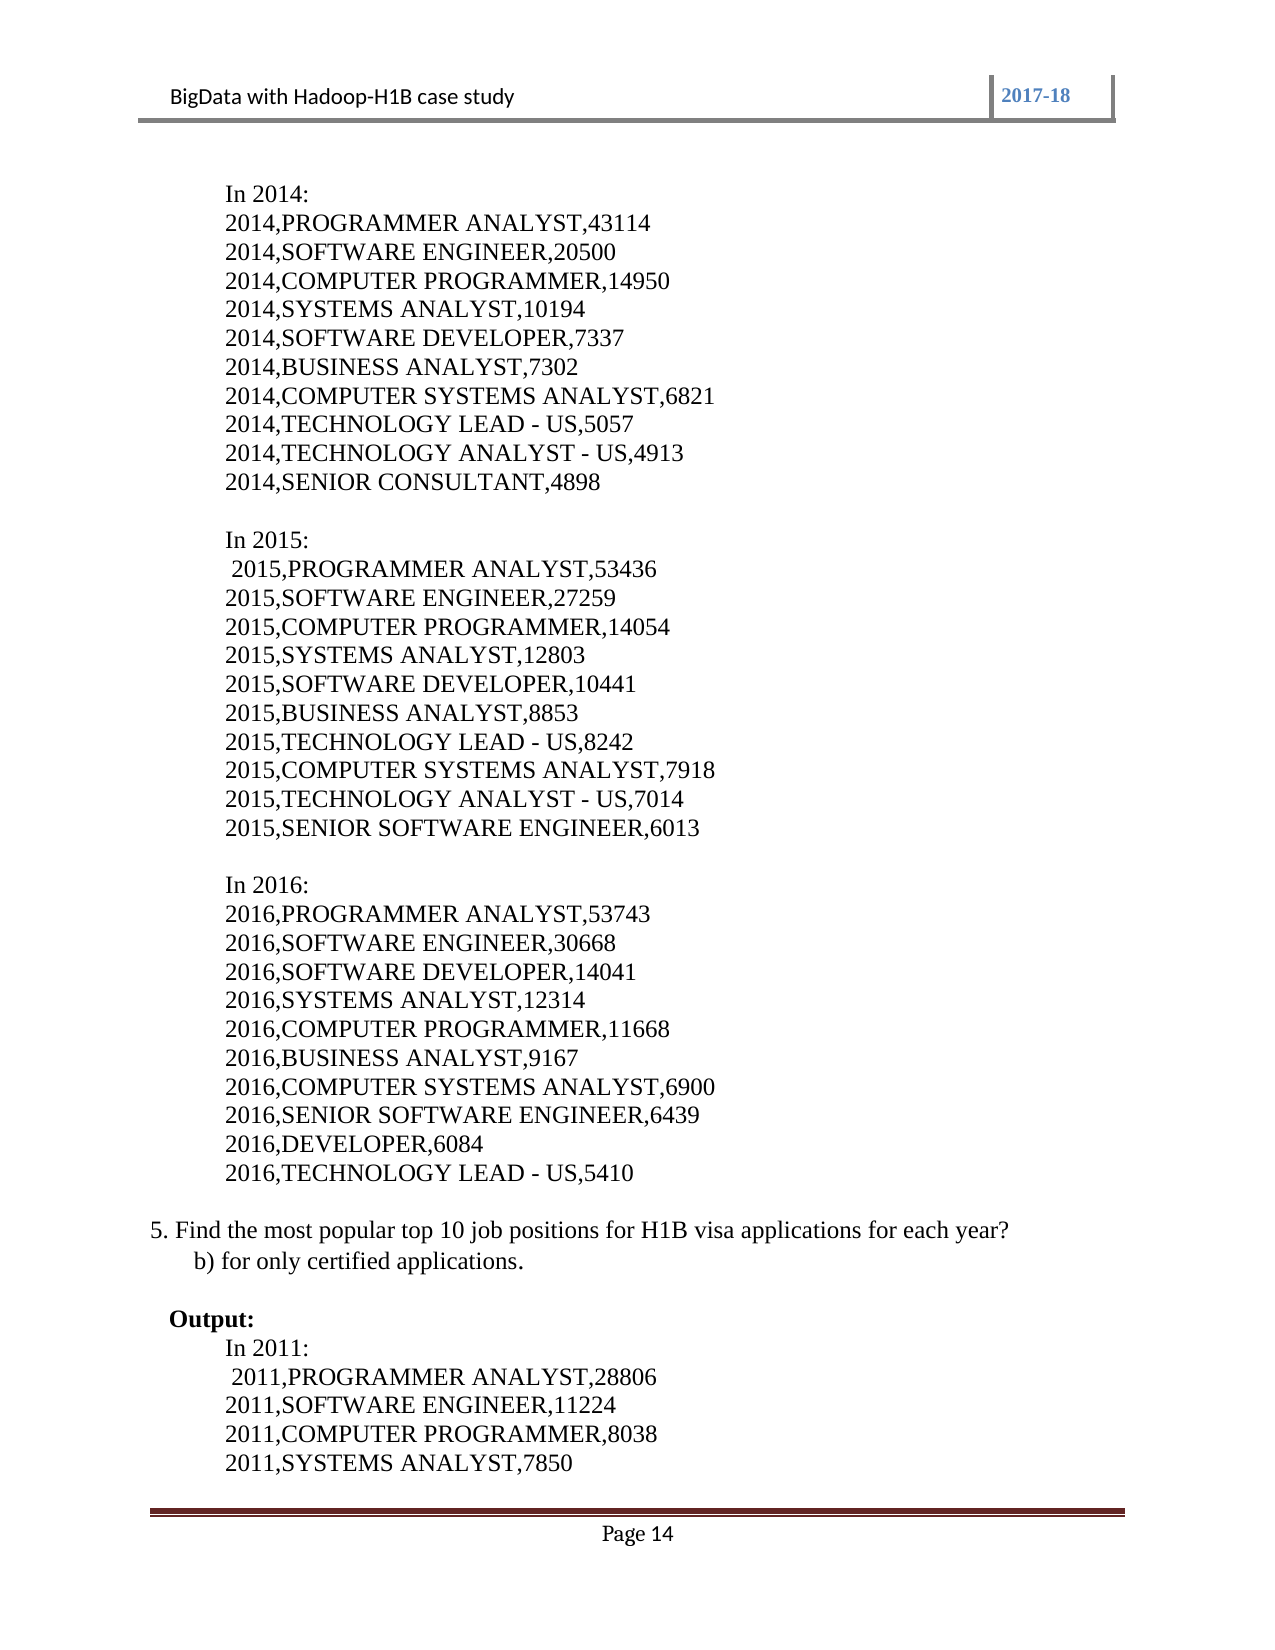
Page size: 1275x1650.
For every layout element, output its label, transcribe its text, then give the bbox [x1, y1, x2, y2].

text 5. Find the most popular top 10 job positions for H1B visa applications for each year? [150, 1216, 1125, 1244]
text 2016,SOFTWARE DEVELOPER,14041 [150, 957, 1125, 986]
text 2014,PROGRAMMER ANALYST,43114 [150, 208, 1125, 237]
text 2016,COMPUTER PROGRAMMER,11668 [150, 1014, 1125, 1043]
text 2011,PROGRAMMER ANALYST,28806 [150, 1362, 1125, 1390]
text 2015,COMPUTER PROGRAMMER,14054 [150, 612, 1125, 641]
text 2014,SOFTWARE ENGINEER,20500 [150, 237, 1125, 266]
text 2015,SOFTWARE ENGINEER,27259 [150, 583, 1125, 612]
text 2015,TECHNOLOGY LEAD - US,8242 [150, 727, 1125, 756]
text In 2011: [150, 1333, 1125, 1362]
text In 2014: [150, 179, 1125, 208]
text Output: [150, 1304, 1125, 1333]
text 2014,COMPUTER SYSTEMS ANALYST,6821 [150, 381, 1125, 409]
text 2014,BUSINESS ANALYST,7302 [150, 352, 1125, 381]
text 2015,SYSTEMS ANALYST,12803 [150, 641, 1125, 669]
text 2016,SYSTEMS ANALYST,12314 [150, 986, 1125, 1014]
text 2011,SYSTEMS ANALYST,7850 [150, 1448, 1125, 1477]
text 2011,SOFTWARE ENGINEER,11224 [150, 1390, 1125, 1419]
text 2016,TECHNOLOGY LEAD - US,5410 [150, 1158, 1125, 1187]
text 2011,COMPUTER PROGRAMMER,8038 [150, 1419, 1125, 1448]
text 2015,SENIOR SOFTWARE ENGINEER,6013 [150, 813, 1125, 842]
text 2015,PROGRAMMER ANALYST,53436 [150, 554, 1125, 583]
text 2014,SYSTEMS ANALYST,10194 [150, 294, 1125, 323]
text 2016,DEVELOPER,6084 [150, 1129, 1125, 1158]
text In 2016: [150, 871, 1125, 899]
text 2014,SENIOR CONSULTANT,4898 [150, 467, 1125, 496]
text 2016,SOFTWARE ENGINEER,30668 [150, 928, 1125, 957]
text 2014,TECHNOLOGY LEAD - US,5057 [150, 409, 1125, 438]
text In 2015: [150, 526, 1125, 554]
text 2015,TECHNOLOGY ANALYST - US,7014 [150, 784, 1125, 813]
text 2016,SENIOR SOFTWARE ENGINEER,6439 [150, 1101, 1125, 1129]
text 2015,SOFTWARE DEVELOPER,10441 [150, 669, 1125, 698]
text 2014,SOFTWARE DEVELOPER,7337 [150, 323, 1125, 352]
text 2014,TECHNOLOGY ANALYST - US,4913 [150, 438, 1125, 467]
text 2015,BUSINESS ANALYST,8853 [150, 698, 1125, 727]
text 2016,COMPUTER SYSTEMS ANALYST,6900 [150, 1072, 1125, 1101]
text b) for only certified applications. [150, 1244, 1125, 1275]
text 2016,BUSINESS ANALYST,9167 [150, 1043, 1125, 1072]
text 2016,PROGRAMMER ANALYST,53743 [150, 899, 1125, 928]
text 2014,COMPUTER PROGRAMMER,14950 [150, 266, 1125, 294]
text 2015,COMPUTER SYSTEMS ANALYST,7918 [150, 756, 1125, 784]
